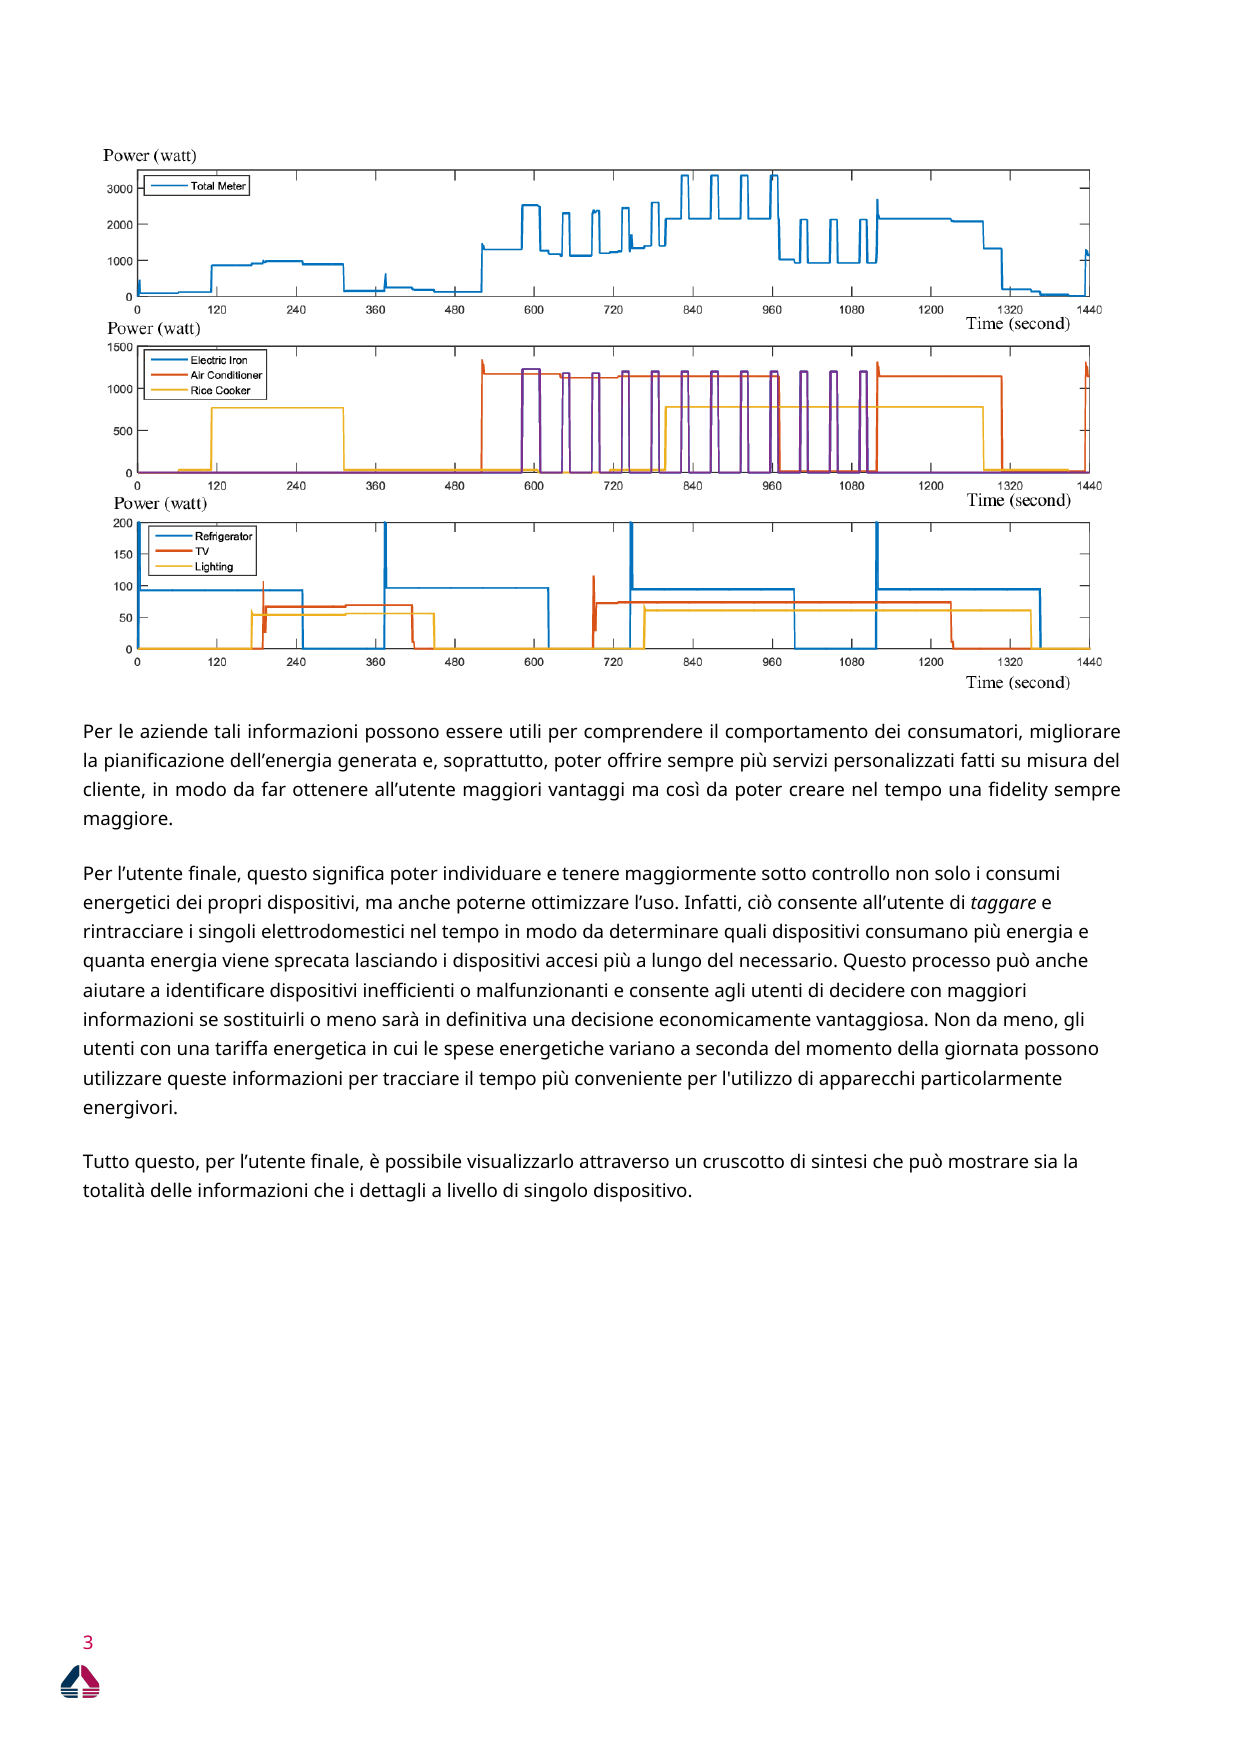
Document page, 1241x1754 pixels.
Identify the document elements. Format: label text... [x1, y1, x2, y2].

text Per l’utente finale, questo significa poter individuare e tenere maggiormente sotto controllo non solo i consumi energetici dei propri dispositivi, ma anche poterne ottimizzare l’uso. Infatti, ciò consente all’utente di taggare e rintracciare i singoli elettrodomestici nel tempo in modo da determinare quali dispositivi consumano più energia e quanta energia viene sprecata lasciando i dispositivi accesi più a lungo del necessario. Questo processo può anche aiutare a identificare dispositivi inefficienti o malfunzionanti e consente agli utenti di decidere con maggiori informazioni se sostituirli o meno sarà in definitiva una decisione economicamente vantaggiosa. Non da meno, gli utenti con una tariffa energetica in cui le spese energetiche variano a seconda del momento della giornata possono utilizzare queste informazioni per tracciare il tempo più conveniente per l'utilizzo di apparecchi particolarmente energivori. [83, 860, 1122, 1120]
picture [103, 147, 1102, 690]
text Per le aziende tali informazioni possono essere utili per comprendere il comportamento dei consumatori, migliorare la pianificazione dell’energia generata e, soprattutto, poter offrire sempre più servizi personalizzati fatti su misura del cliente, in modo da far ottenere all’utente maggiori vantaggi ma così da poter creare nel tempo una fidelity sempre maggiore. [83, 718, 1122, 831]
picture [60, 1665, 100, 1698]
text Tutto questo, per l’utente finale, è possibile visualizzarlo attraverso un cruscotto di sintesi che può mostrare sia la totalità delle informazioni che i dettagli a livello di singolo dispositivo. [83, 1148, 1122, 1203]
